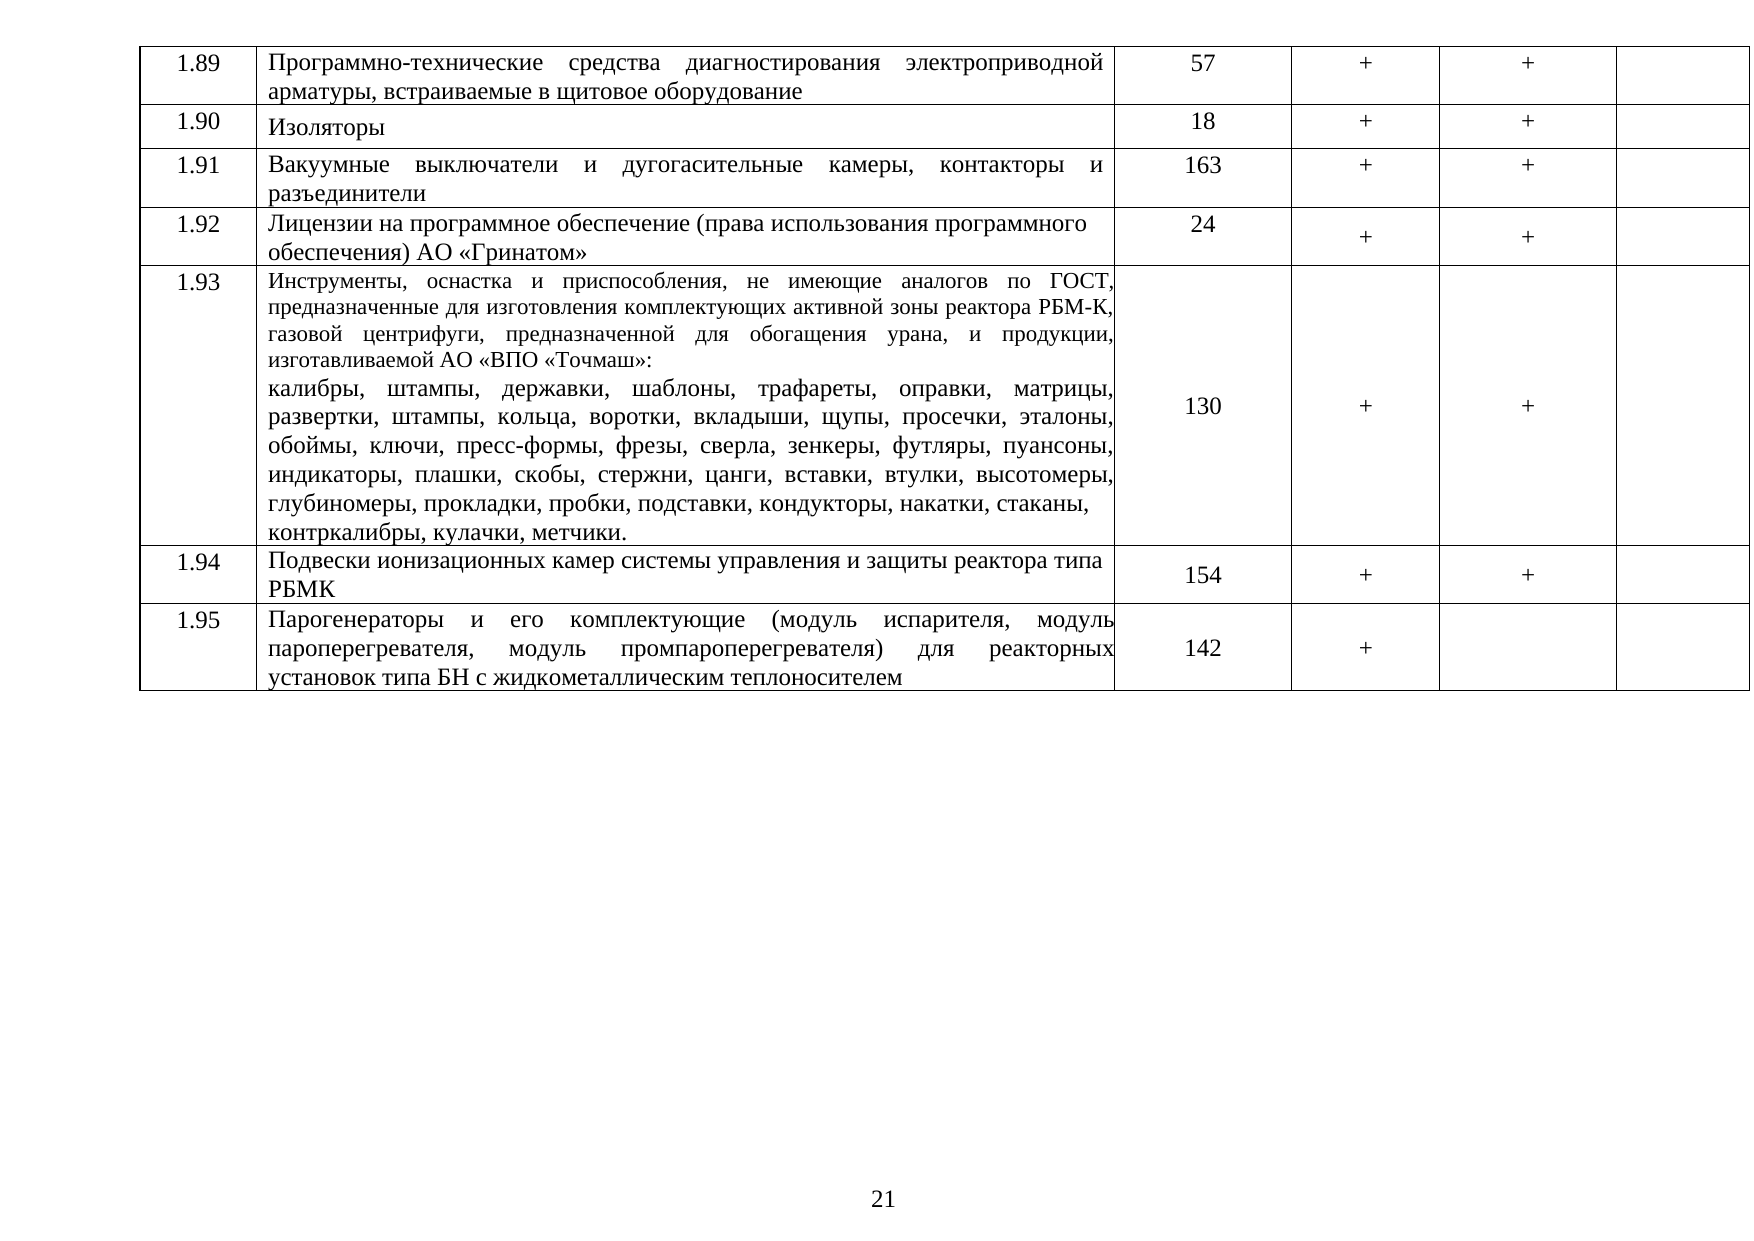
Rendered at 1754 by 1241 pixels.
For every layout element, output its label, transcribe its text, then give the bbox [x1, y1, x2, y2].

table_cell + [1440, 266, 1616, 544]
table_cell + [1440, 546, 1616, 603]
table_cell + [1292, 604, 1439, 690]
table_cell [1440, 604, 1616, 690]
table_cell [1617, 604, 1749, 690]
table_cell + [1292, 105, 1439, 148]
table_header 1.89 [141, 47, 256, 104]
table_cell 1.90 [141, 105, 256, 148]
table_cell 1.95 [141, 604, 256, 690]
table_cell 154 [1115, 546, 1291, 603]
table_cell 1.93 [141, 266, 256, 544]
table_cell [1617, 149, 1749, 207]
table_header + [1292, 47, 1439, 104]
table_cell [1617, 546, 1749, 603]
table_cell 130 [1115, 266, 1291, 544]
table_header 57 [1115, 47, 1291, 104]
table_cell Лицензии на программное обеспечение (права использования программного обеспечения) АО «Гринатом» [257, 208, 1114, 265]
table_cell + [1292, 149, 1439, 207]
table_cell 24 [1115, 208, 1291, 265]
table_cell 1.92 [141, 208, 256, 265]
table_cell 163 [1115, 149, 1291, 207]
table_cell 1.94 [141, 546, 256, 603]
table_header + [1440, 47, 1616, 104]
table_cell Инструменты, оснастка и приспособления, не имеющие аналогов по ГОСТ, предназначенные для изготовления комплектующих активной зоны реактора РБМ-К, газовой центрифуги, предназначенной для обогащения урана, и продукции, изготавливаемой АО «ВПО «Точмаш»: калибры, штампы, державки, шаблоны, трафареты, оправки, матрицы, развертки, штампы, кольца, воротки, вкладыши, щупы, просечки, эталоны, обоймы, ключи, пресс-формы, фрезы, сверла, зенкеры, футляры, пуансоны, индикаторы, плашки, скобы, стержни, цанги, вставки, втулки, высотомеры, глубиномеры, прокладки, пробки, подставки, кондукторы, накатки, стаканы, контркалибры, кулачки, метчики. [257, 266, 1114, 544]
table_cell 142 [1115, 604, 1291, 690]
table_cell Изоляторы [257, 105, 1114, 148]
table_cell + [1292, 546, 1439, 603]
table_header Программно-технические средства диагностирования электроприводной арматуры, встраиваемые в щитовое оборудование [257, 47, 1114, 104]
table_cell + [1292, 266, 1439, 544]
table_cell + [1292, 208, 1439, 265]
table_cell Подвески ионизационных камер системы управления и защиты реактора типа РБМК [257, 546, 1114, 603]
table_cell [1617, 105, 1749, 148]
table_cell [1617, 208, 1749, 265]
table_cell 1.91 [141, 149, 256, 207]
table_cell Парогенераторы и его комплектующие (модуль испарителя, модуль пароперегревателя, модуль промпароперегревателя) для реакторных установок типа БН с жидкометаллическим теплоносителем [257, 604, 1114, 690]
table_cell Вакуумные выключатели и дугогасительные камеры, контакторы и разъединители [257, 149, 1114, 207]
table_cell [1617, 266, 1749, 544]
table_header [1617, 47, 1749, 104]
table_cell + [1440, 149, 1616, 207]
table_cell 18 [1115, 105, 1291, 148]
table_cell + [1440, 105, 1616, 148]
table_cell + [1440, 208, 1616, 265]
